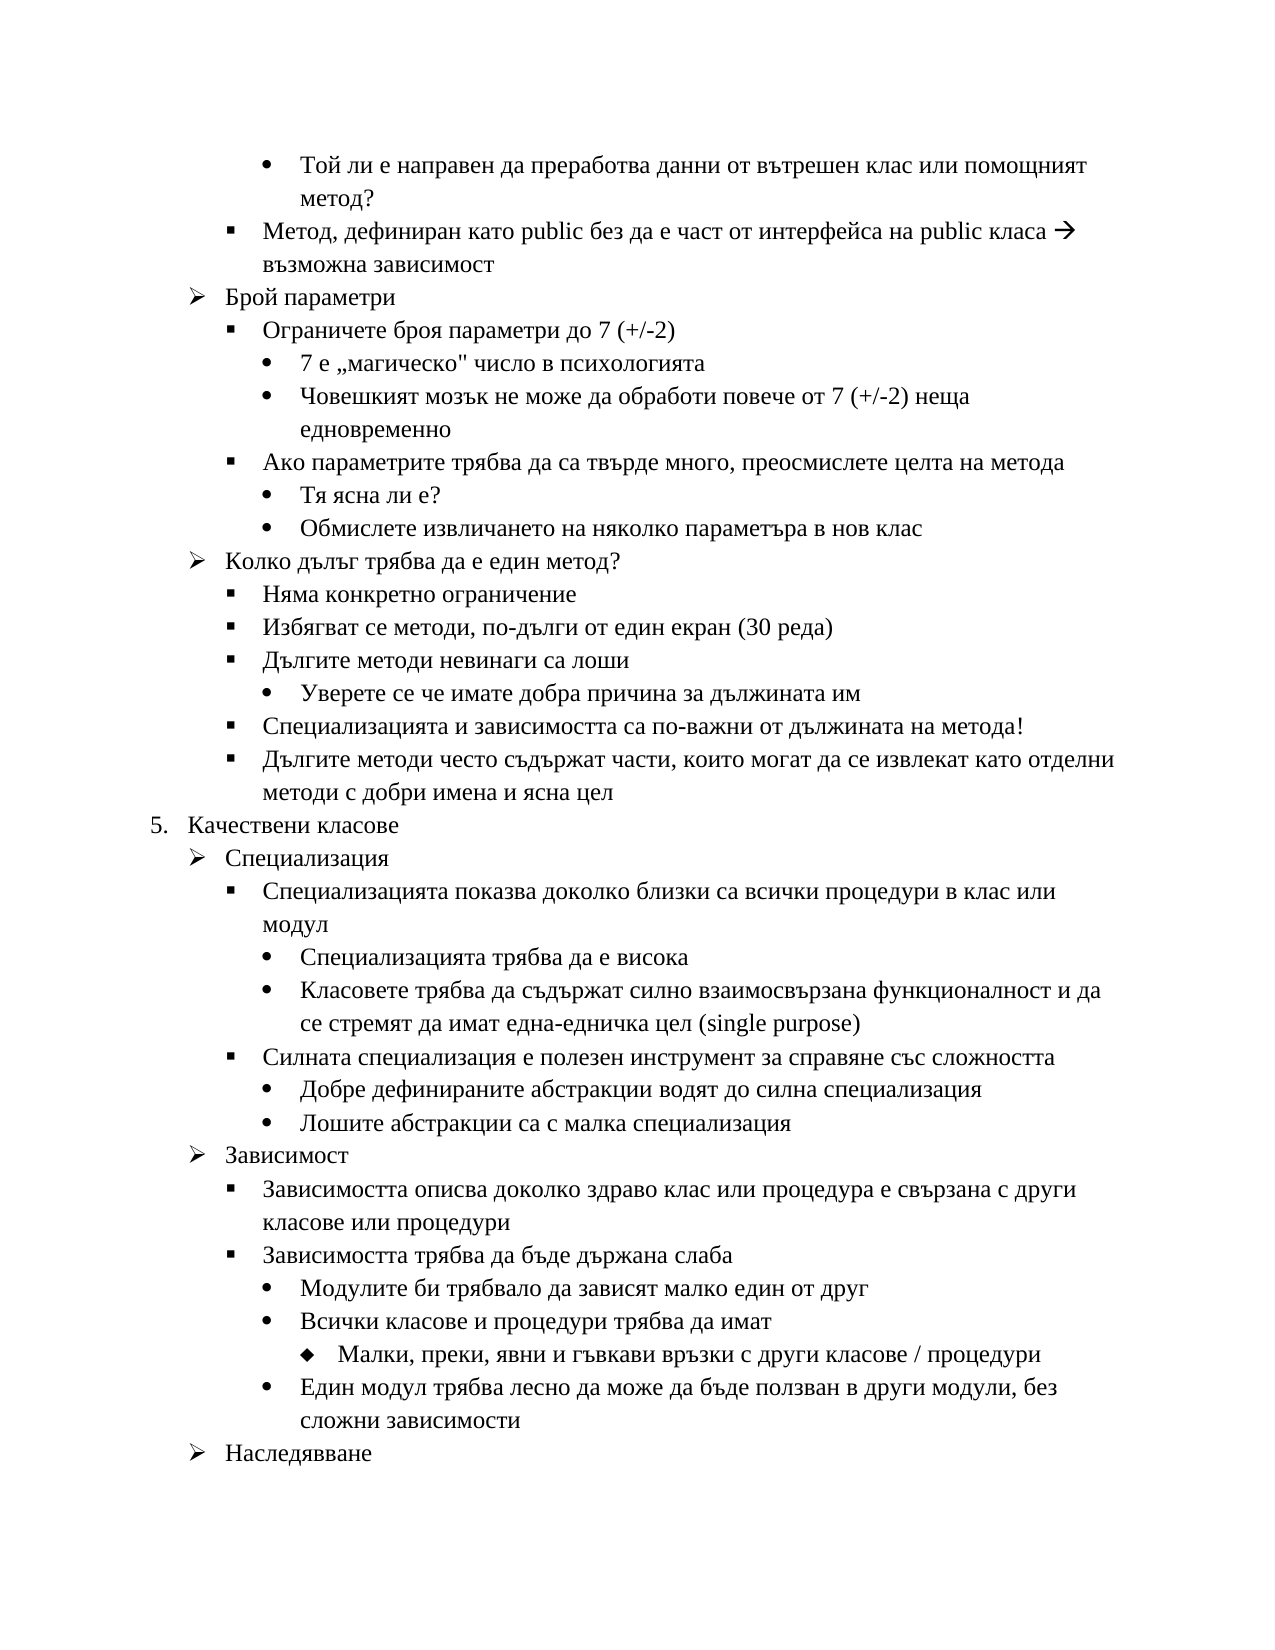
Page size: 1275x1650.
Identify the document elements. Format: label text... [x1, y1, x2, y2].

list Наследявване [187, 1438, 1125, 1467]
list Зависимост [187, 1141, 1125, 1169]
list Малки, преки, явни и гъвкави връзки с други класове / процедури [300, 1339, 1125, 1367]
list Брой параметри [187, 282, 1125, 311]
list Зависимостта описва доколко здраво клас или процедура е свързана с други класове или процедури [225, 1174, 1125, 1235]
list Силната специализация е полезен инструмент за справяне със сложността [225, 1042, 1125, 1070]
list Дългите методи често съдържат части, които могат да се извлекат като отделни методи с добри имена и ясна цел [225, 744, 1125, 806]
list Специализацията и зависимостта са по-важни от дължината на метода! [225, 711, 1125, 740]
list Обмислете извличането на няколко параметъра в нов клас [262, 513, 1125, 542]
list Уверете се че имате добра причина за дължината им [262, 678, 1125, 707]
list Модулите би трябвало да зависят малко един от друг [262, 1273, 1125, 1301]
list Зависимостта трябва да бъде държана слаба [225, 1240, 1125, 1268]
list Дългите методи невинаги са лоши [225, 645, 1125, 674]
list Специализация [187, 843, 1125, 872]
list Той ли е направен да преработва данни от вътрешен клас или помощният метод? [262, 150, 1125, 212]
list Специализацията показва доколко близки са всички процедури в клас или модул [225, 876, 1125, 938]
list 7 е „магическо" число в психологията [262, 348, 1125, 377]
list Всички класове и процедури трябва да имат [262, 1306, 1125, 1334]
list Избягват се методи, по-дълги от един екран (30 реда) [225, 612, 1125, 641]
list Колко дълъг трябва да е един метод? [187, 546, 1125, 575]
list Метод, дефиниран като public без да е част от интерфейса на public класа възможна зависимост [225, 216, 1125, 278]
list Човешкият мозък не може да обработи повече от 7 (+/-2) неща едновременно [262, 381, 1125, 443]
list Ограничете броя параметри до 7 (+/-2) [225, 315, 1125, 344]
list Един модул трябва лесно да може да бъде ползван в други модули, без сложни зависимости [262, 1372, 1125, 1433]
list Тя ясна ли е? [262, 480, 1125, 509]
list Класовете трябва да съдържат силно взаимосвързана функционалност и да се стремят да имат една-едничка цел (single purpose) [262, 976, 1125, 1037]
list Добре дефинираните абстракции водят до силна специализация [262, 1074, 1125, 1103]
list Ако параметрите трябва да са твърде много, преосмислете целта на метода [225, 447, 1125, 476]
list Качествени класове [150, 810, 1125, 839]
list Специализацията трябва да е висока [262, 942, 1125, 971]
list Няма конкретно ограничение [225, 579, 1125, 608]
list Лошите абстракции са с малка специализация [262, 1108, 1125, 1136]
